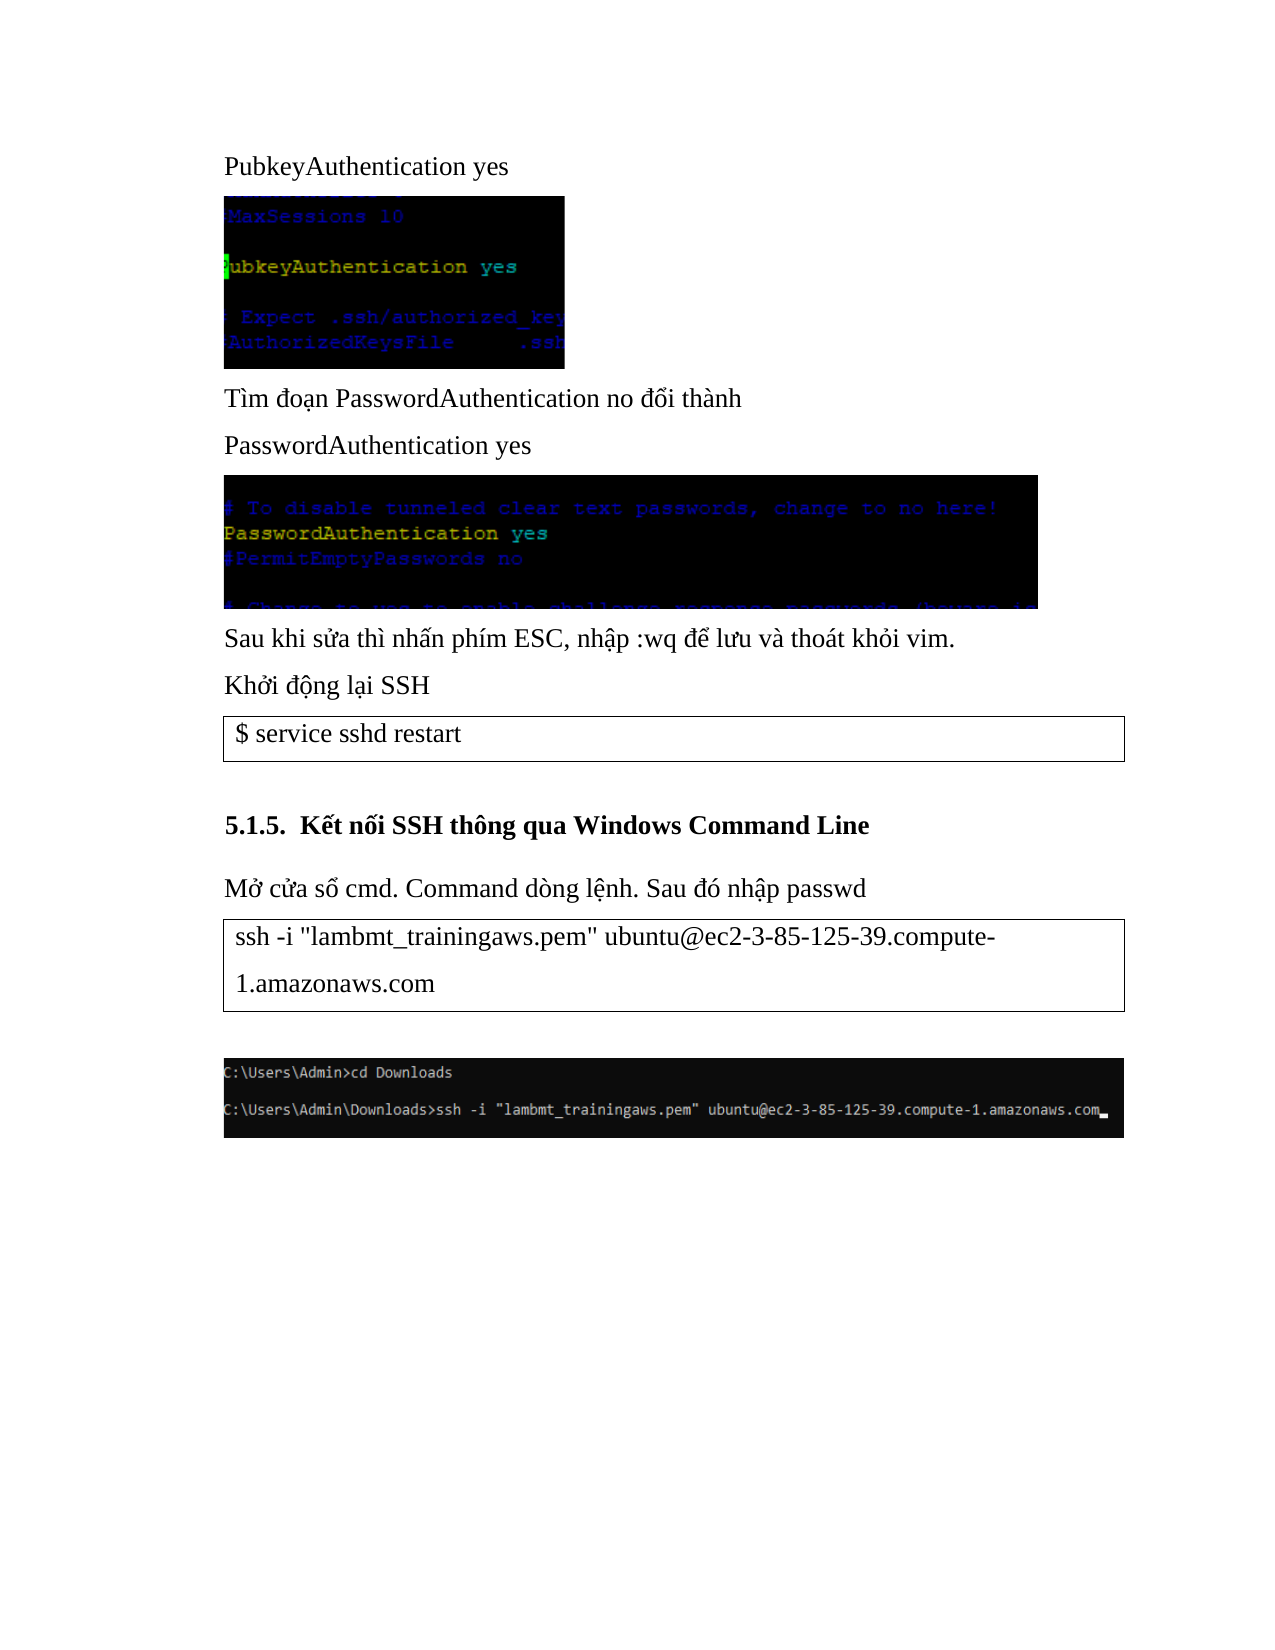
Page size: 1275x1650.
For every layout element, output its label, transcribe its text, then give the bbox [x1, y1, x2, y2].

text PasswordAuthentication yes [224, 429, 1125, 460]
picture [223, 196, 565, 369]
text Mở cửa sổ cmd. Command dòng lệnh. Sau đó nhập passwd [224, 872, 1125, 903]
text Khởi động lại SSH [224, 669, 1125, 700]
picture [223, 475, 1038, 609]
picture [223, 1058, 1124, 1138]
text Tìm đoạn PasswordAuthentication no đổi thành [224, 382, 1125, 414]
list Kết nối SSH thông qua Windows Command Line [225, 809, 1125, 840]
text Sau khi sửa thì nhấn phím ESC, nhập :wq để lưu và thoát khỏi vim. [224, 623, 1125, 654]
table_header $ service sshd restart [224, 717, 1124, 761]
text PubkeyAuthentication yes [224, 150, 1125, 181]
table_header ssh -i "lambmt_trainingaws.pem" ubuntu@ec2-3-85-125-39.compute-1.amazonaws.com [224, 920, 1124, 1011]
